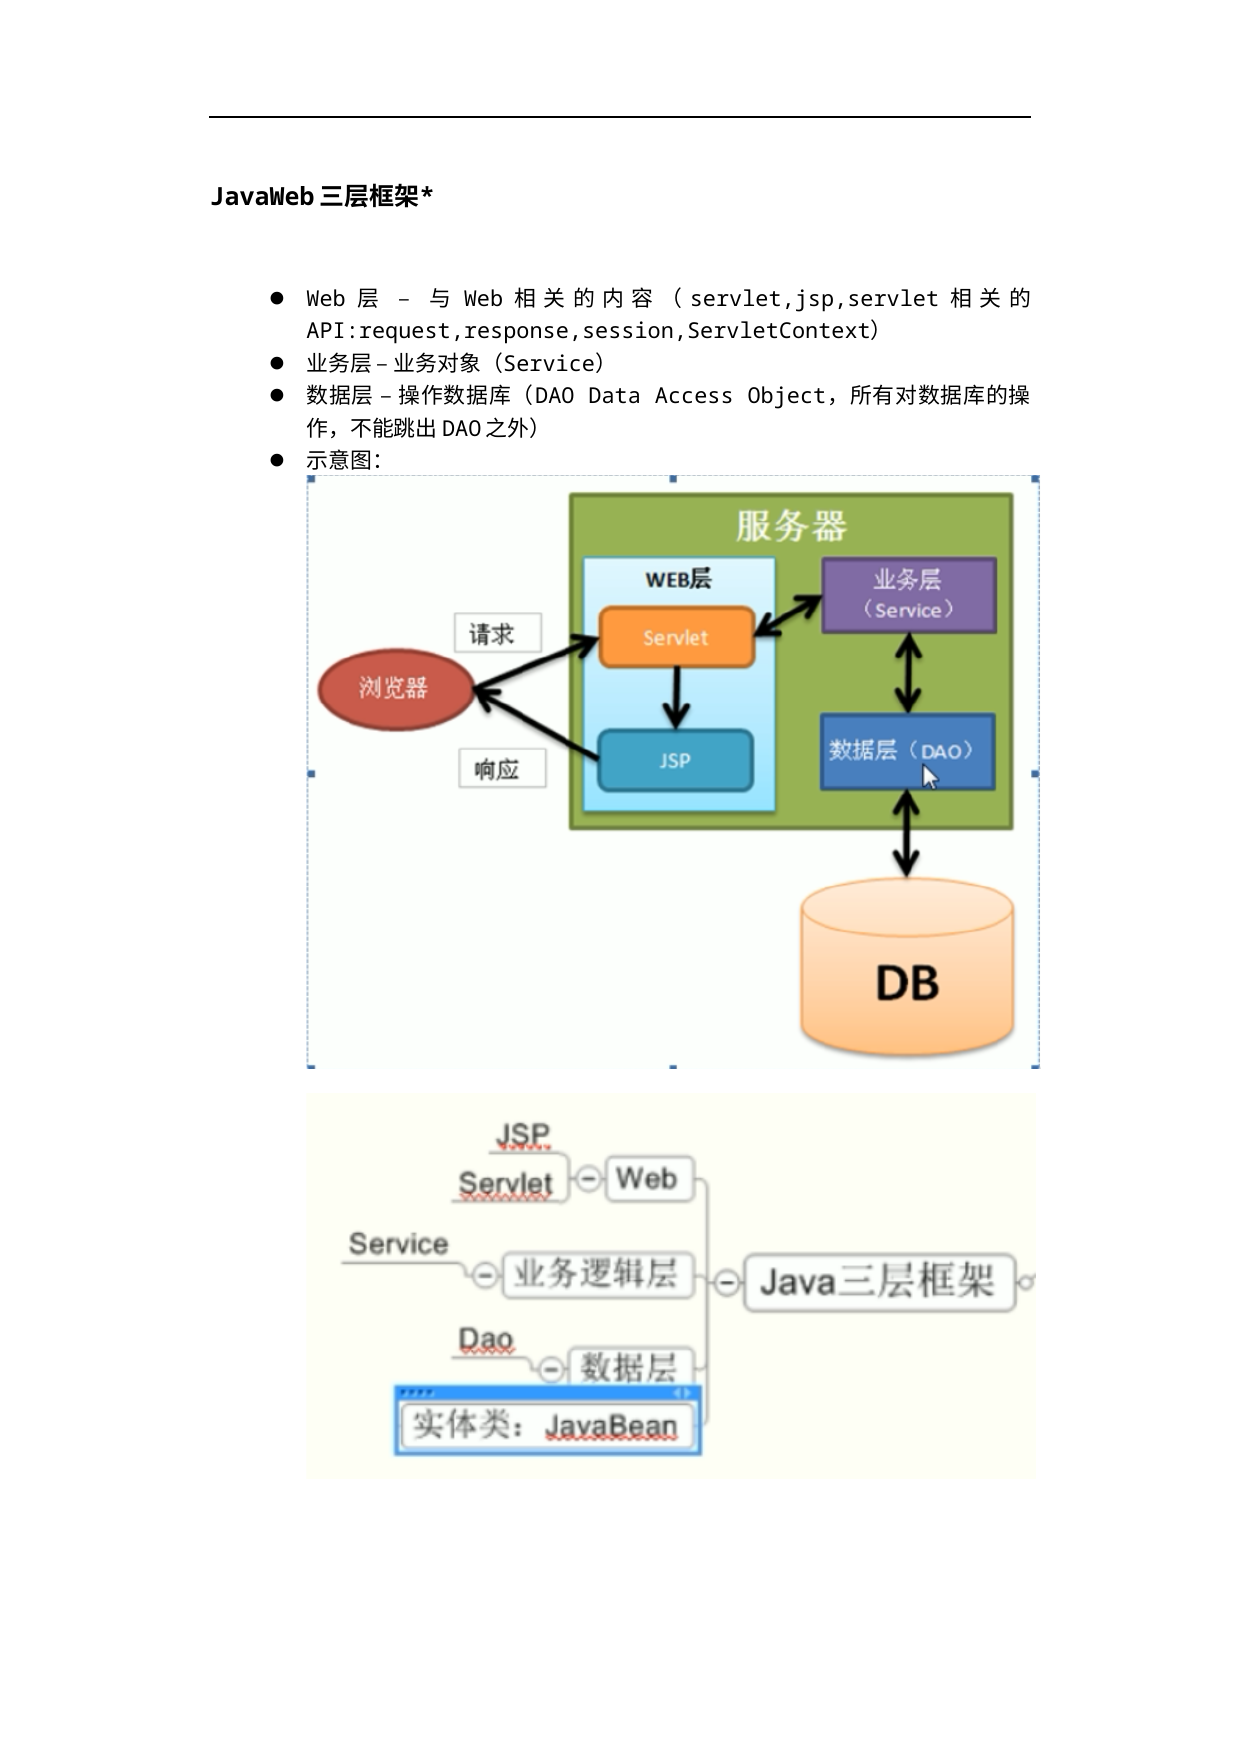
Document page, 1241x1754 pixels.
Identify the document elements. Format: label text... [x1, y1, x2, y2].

list 数据层 – 操作数据库（DAO Data Access Object，所有对数据库的操作，不能跳出DAO之外） [269, 378, 1031, 443]
list 业务层 – 业务对象（Service） [269, 346, 1031, 378]
picture [306, 1093, 1036, 1479]
subtitle JavaWeb三层框架* [209, 162, 1031, 227]
list 示意图： [269, 443, 1031, 476]
picture [306, 475, 1041, 1069]
list Web层 – 与Web相关的内容（servlet,jsp,servlet相关的API:request,response,session,ServletContext） [269, 281, 1031, 346]
